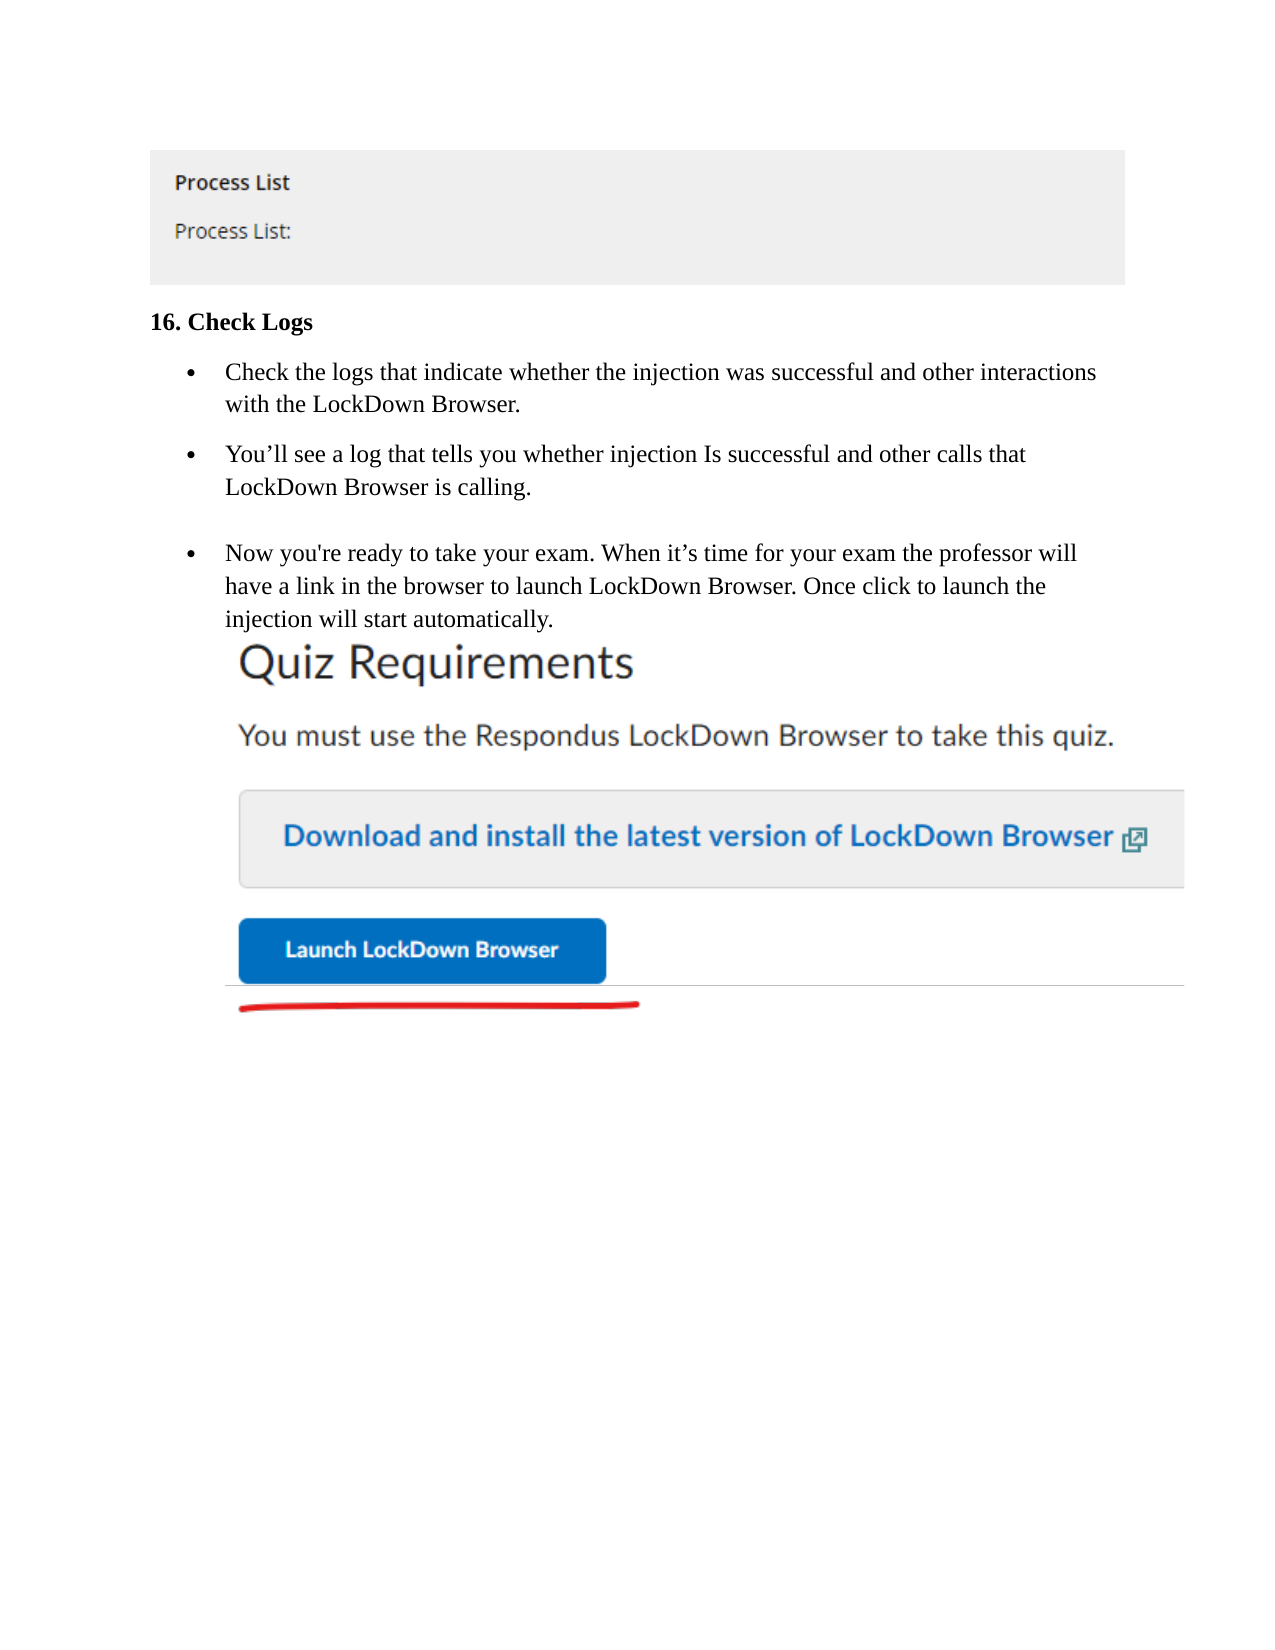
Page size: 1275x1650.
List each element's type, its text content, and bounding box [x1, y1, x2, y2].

picture [225, 638, 1185, 1014]
list You’ll see a log that tells you whether injection Is successful and other calls that LockDown Browser is calling. [187, 439, 1125, 501]
list Check the logs that indicate whether the injection was successful and other interactions with the LockDown Browser. [187, 357, 1125, 418]
picture [150, 150, 1125, 285]
text 16. Check Logs [150, 307, 1125, 336]
